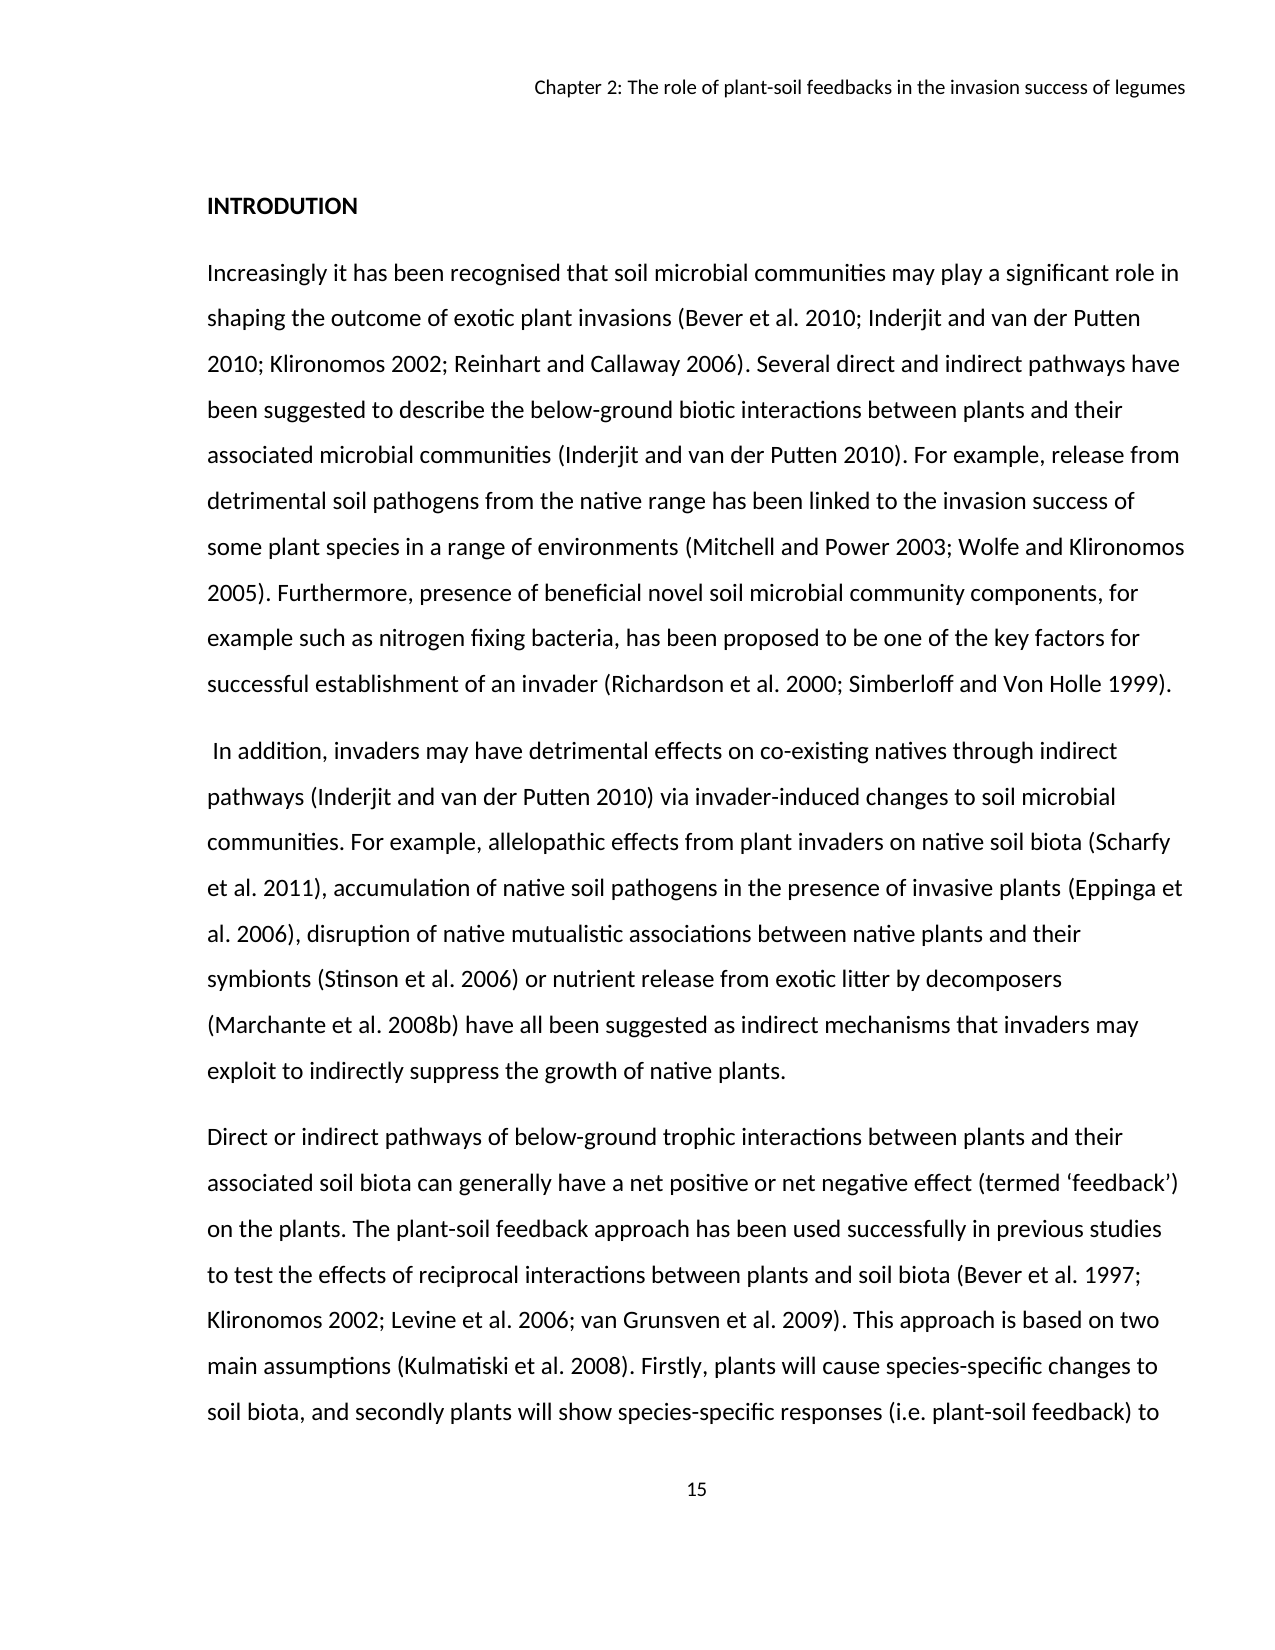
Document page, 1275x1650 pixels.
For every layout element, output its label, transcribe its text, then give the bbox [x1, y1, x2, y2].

text Direct or indirect pathways of below-ground trophic interactions between plants and their associated soil biota can generally have a net positive or net negative effect (termed ‘feedback’) on the plants. The plant-soil feedback approach has been used successfully in previous studies to test the effects of reciprocal interactions between plants and soil biota (Bever et al. 1997; Klironomos 2002; Levine et al. 2006; van Grunsven et al. 2009). This approach is based on two main assumptions (Kulmatiski et al. 2008). Firstly, plants will cause species-specific changes to soil biota, and secondly plants will show species-specific responses (i.e. plant-soil feedback) to [207, 1122, 1186, 1426]
text Increasingly it has been recognised that soil microbial communities may play a significant role in shaping the outcome of exotic plant invasions (Bever et al. 2010; Inderjit and van der Putten 2010; Klironomos 2002; Reinhart and Callaway 2006). Several direct and indirect pathways have been suggested to describe the below-ground biotic interactions between plants and their associated microbial communities (Inderjit and van der Putten 2010). For example, release from detrimental soil pathogens from the native range has been linked to the invasion success of some plant species in a range of environments (Mitchell and Power 2003; Wolfe and Klironomos 2005). Furthermore, presence of beneficial novel soil microbial community components, for example such as nitrogen fixing bacteria, has been proposed to be one of the key factors for successful establishment of an invader (Richardson et al. 2000; Simberloff and Von Holle 1999). [207, 257, 1186, 699]
text In addition, invaders may have detrimental effects on co-existing natives through indirect pathways (Inderjit and van der Putten 2010) via invader-induced changes to soil microbial communities. For example, allelopathic effects from plant invaders on native soil biota (Scharfy et al. 2011), accumulation of native soil pathogens in the presence of invasive plants (Eppinga et al. 2006), disruption of native mutualistic associations between native plants and their symbionts (Stinson et al. 2006) or nutrient release from exotic litter by decomposers (Marchante et al. 2008b) have all been suggested as indirect mechanisms that invaders may exploit to indirectly suppress the growth of native plants. [207, 735, 1186, 1086]
text INTRODUTION [207, 190, 1186, 221]
